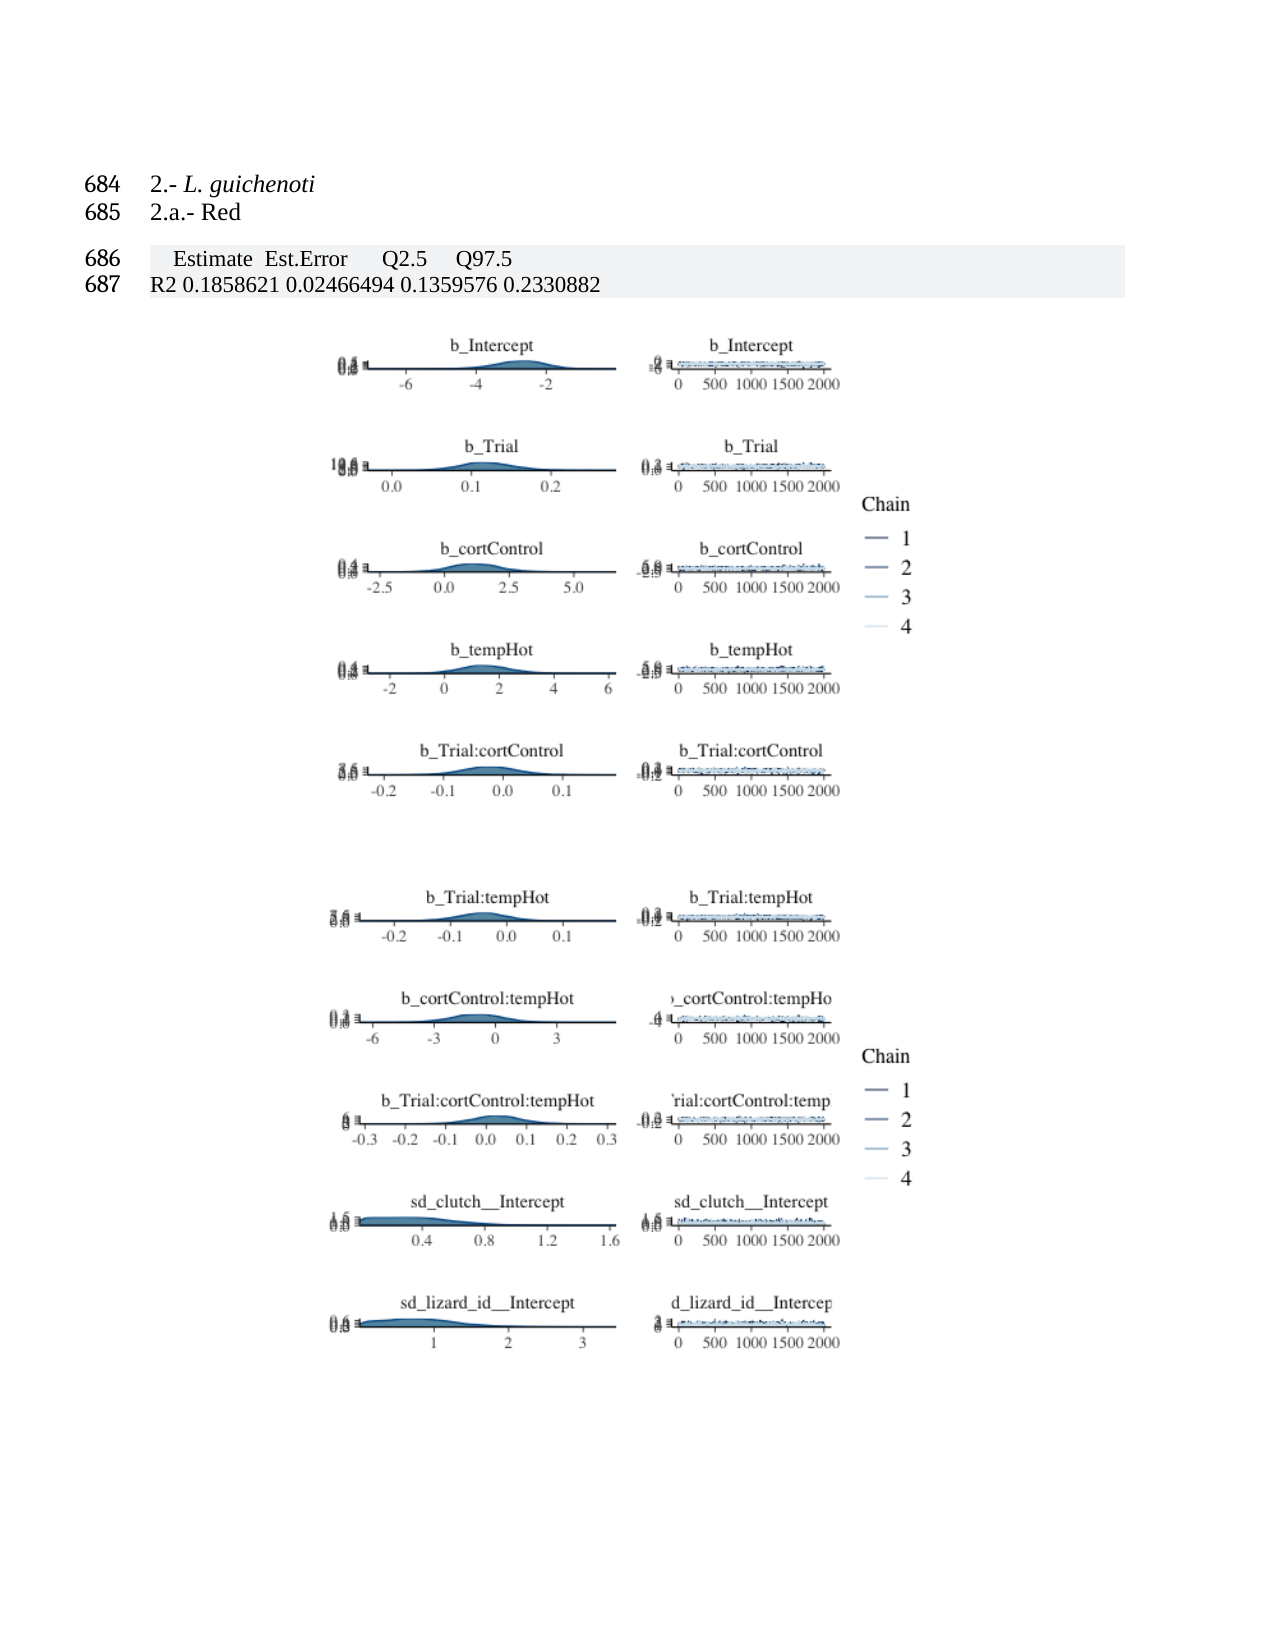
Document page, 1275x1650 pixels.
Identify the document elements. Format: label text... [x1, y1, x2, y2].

table_header [139, 319, 1114, 871]
text 2.- L. guichenoti 2.a.- Red [150, 169, 1125, 226]
picture [320, 870, 933, 1361]
text Estimate Est.Error Q2.5 Q97.5 R2 0.1858621 0.02466494 0.1359576 0.2330882 [150, 245, 1125, 298]
picture [320, 318, 933, 809]
table_cell [139, 871, 1114, 1423]
